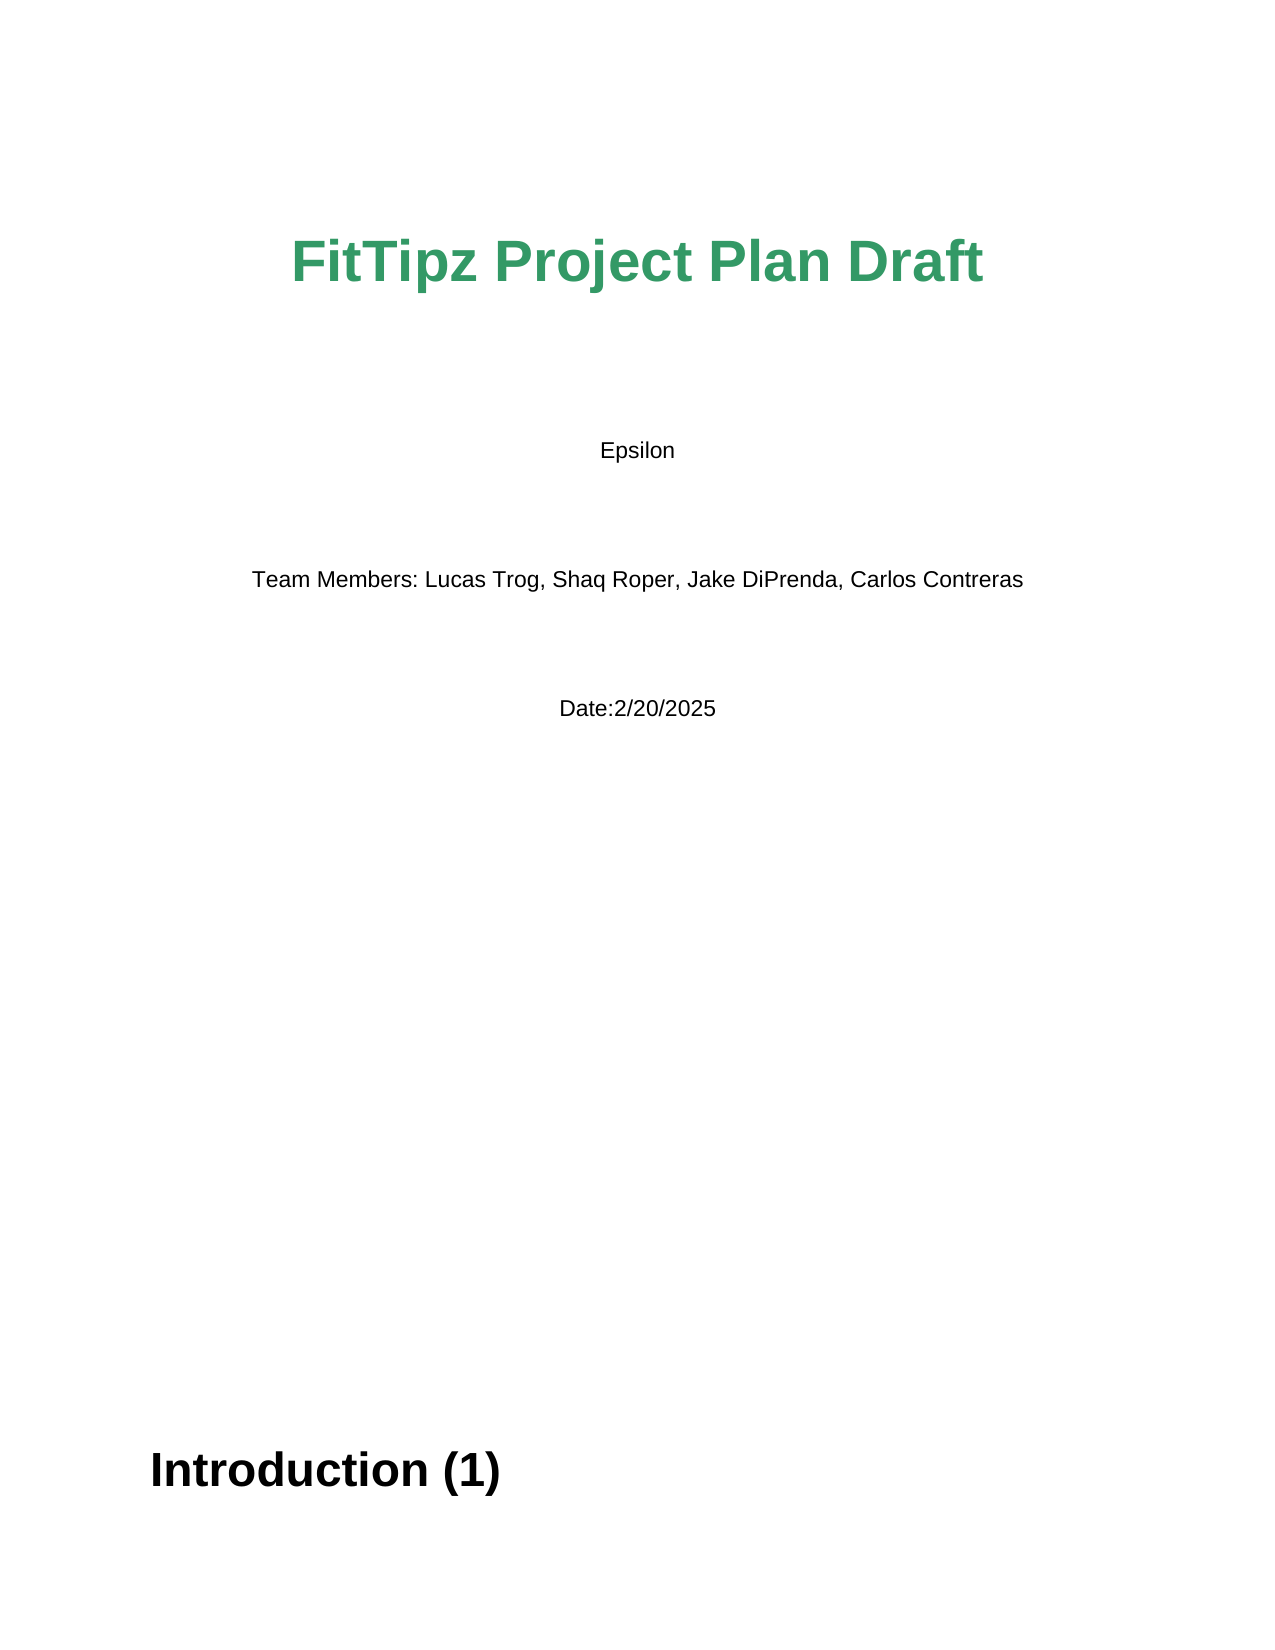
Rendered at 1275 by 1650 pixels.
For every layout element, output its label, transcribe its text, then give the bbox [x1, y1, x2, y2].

text Epsilon [150, 437, 1125, 463]
text FitTipz Project Plan Draft [150, 226, 1125, 293]
text Date:2/20/2025 [150, 695, 1125, 721]
subtitle Introduction (1) [150, 1442, 1125, 1497]
text Team Members: Lucas Trog, Shaq Roper, Jake DiPrenda, Carlos Contreras [150, 566, 1125, 592]
